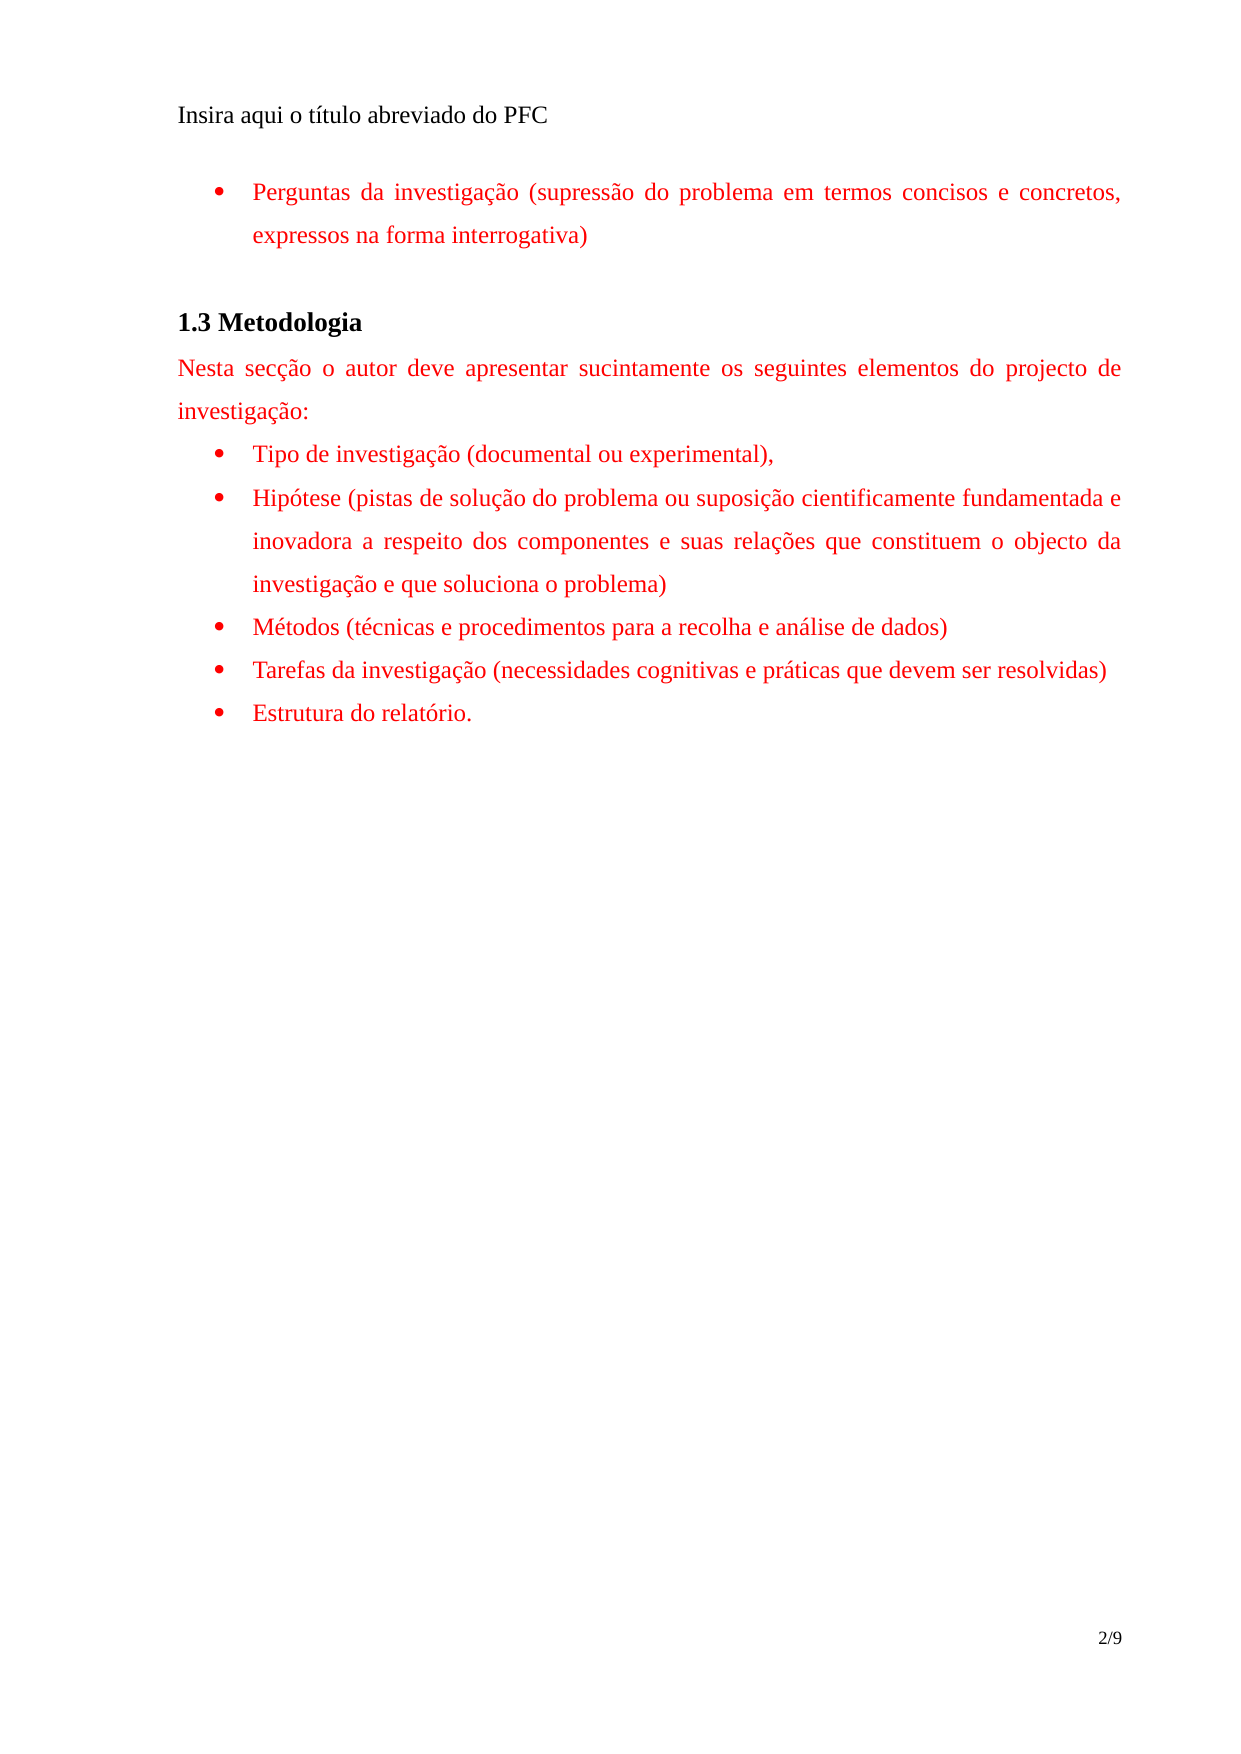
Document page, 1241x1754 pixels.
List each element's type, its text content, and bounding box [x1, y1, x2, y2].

title Perguntas da investigação (supressão do problema em termos concisos e concretos, expressos na forma interrogativa) [215, 177, 1122, 249]
title Tarefas da investigação (necessidades cognitivas e práticas que devem ser resolvidas) [215, 655, 1122, 684]
title Nesta secção o autor deve apresentar sucintamente os seguintes elementos do projecto de investigação: [177, 353, 1122, 425]
subtitle 1.3 Metodologia [177, 307, 1122, 338]
list Tipo de investigação (documental ou experimental), [215, 439, 1122, 468]
list Hipótese (pistas de solução do problema ou suposição cientificamente fundamentada e inovadora a respeito dos componentes e suas relações que constituem o objecto da investigação e que soluciona o problema) [215, 483, 1122, 598]
list Métodos (técnicas e procedimentos para a recolha e análise de dados) [215, 612, 1122, 641]
title Estrutura do relatório. [215, 698, 1122, 727]
